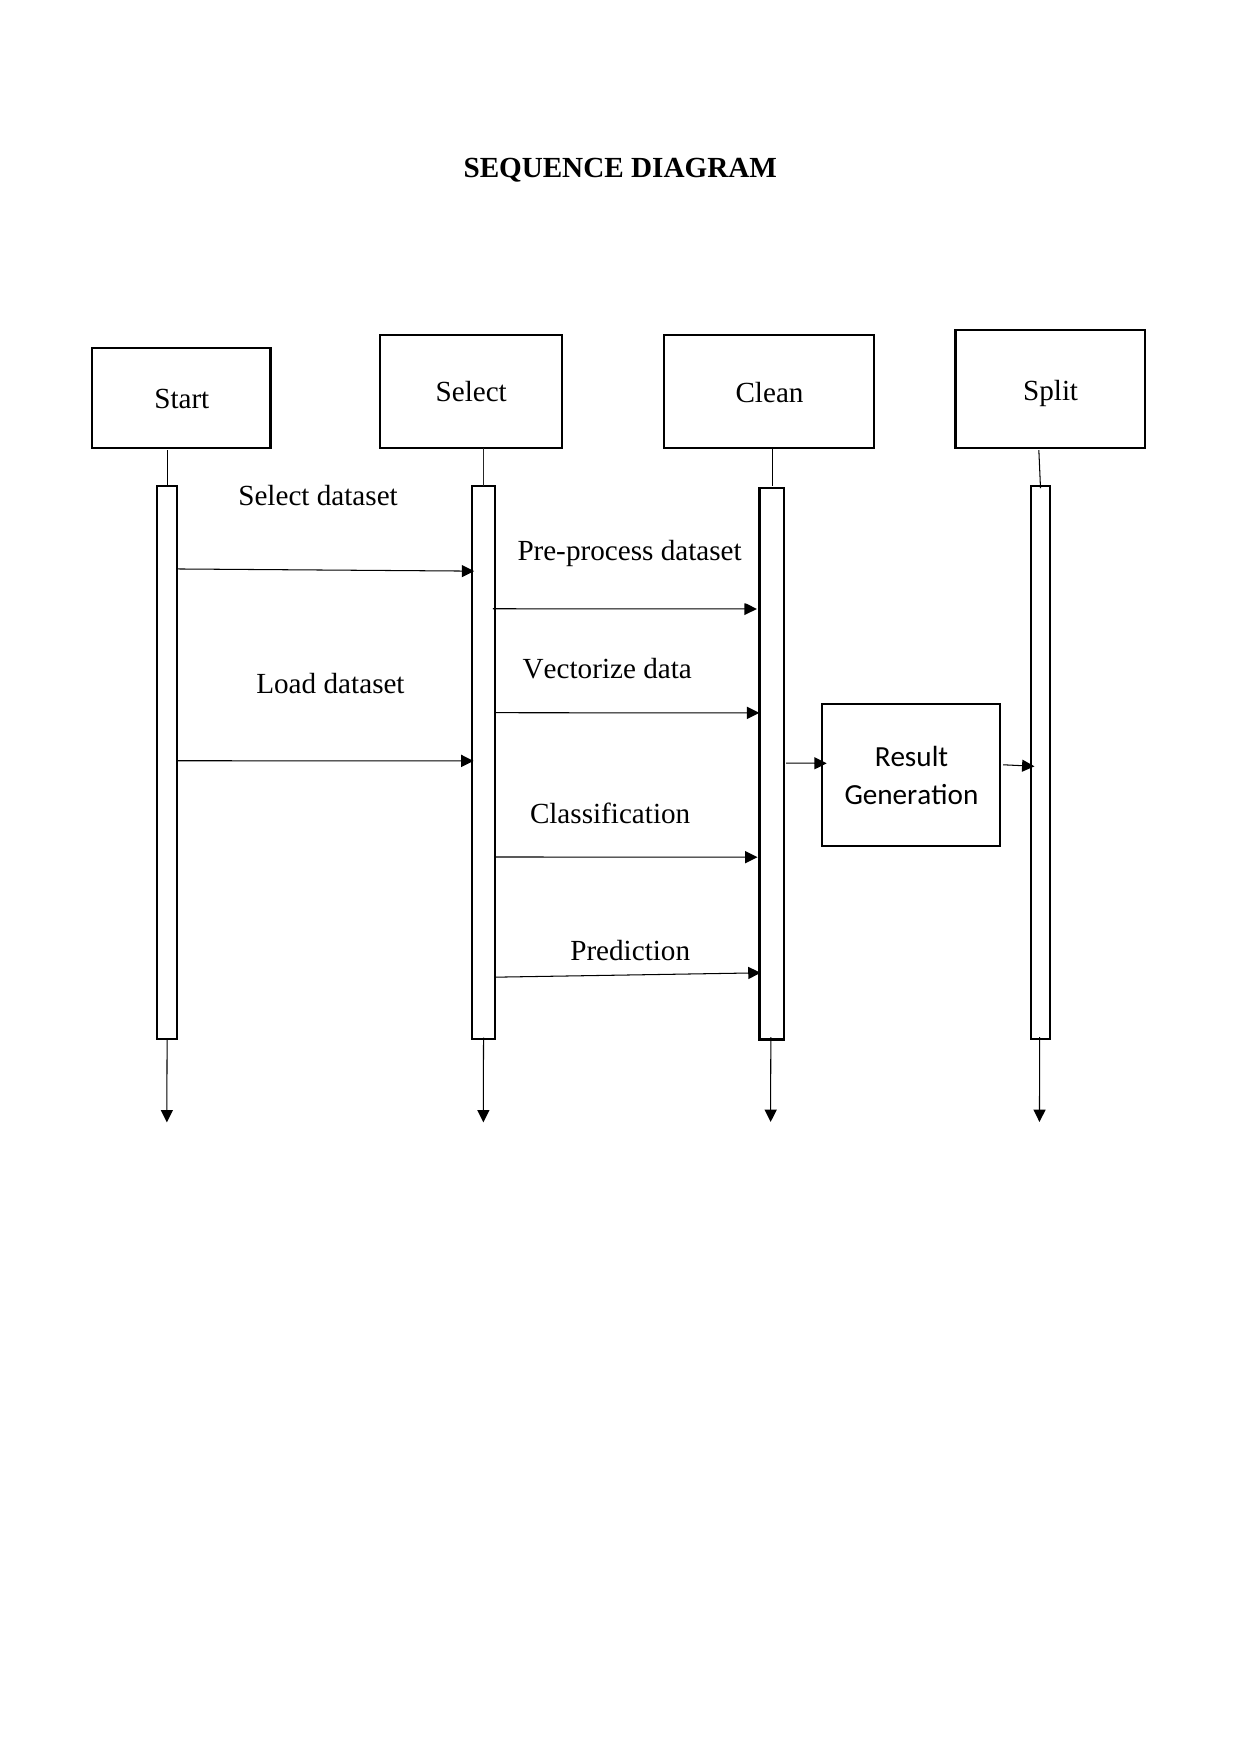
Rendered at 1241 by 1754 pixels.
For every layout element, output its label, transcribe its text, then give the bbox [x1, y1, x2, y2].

text SEQUENCE DIAGRAM [150, 150, 1090, 183]
